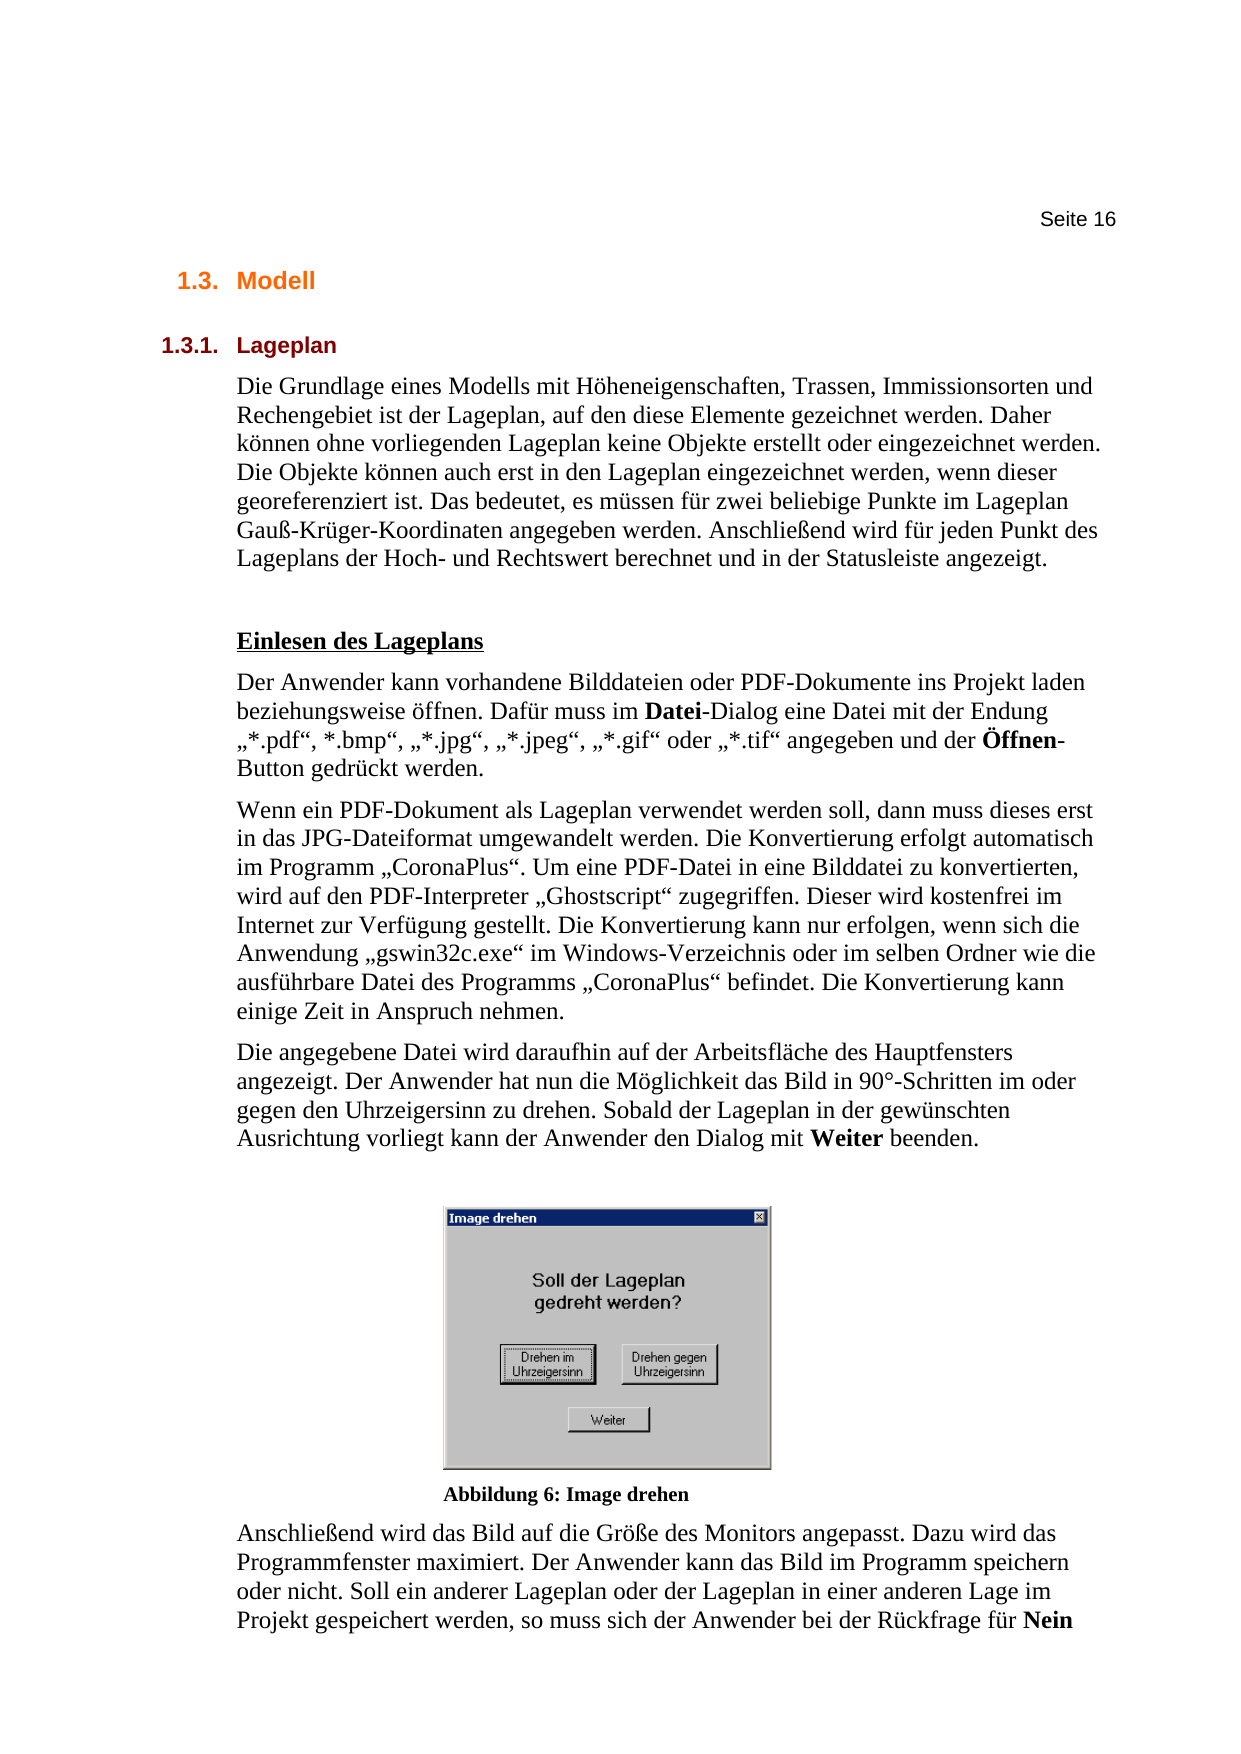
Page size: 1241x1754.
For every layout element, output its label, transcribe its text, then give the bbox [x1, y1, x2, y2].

text Der Anwender kann vorhandene Bilddateien oder PDF-Dokumente ins Projekt laden beziehungsweise öffnen. Dafür muss im Datei-Dialog eine Datei mit der Endung „*.pdf“, *.bmp“, „*.jpg“, „*.jpeg“, „*.gif“ oder „*.tif“ angegeben und der Öffnen-Button gedrückt werden. [236, 667, 1116, 782]
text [236, 1518, 1116, 1633]
text Die Grundlage eines Modells mit Höheneigenschaften, Trassen, Immissionsorten und Rechengebiet ist der Lageplan, auf den diese Elemente gezeichnet werden. Daher können ohne vorliegenden Lageplan keine Objekte erstellt oder eingezeichnet werden. Die Objekte können auch erst in den Lageplan eingezeichnet werden, wenn dieser georeferenziert ist. Das bedeutet, es müssen für zwei beliebige Punkte im Lageplan Gauß-Krüger-Koordinaten angegeben werden. Anschließend wird für jeden Punkt des Lageplans der Hoch- und Rechtswert berechnet und in der Statusleiste angezeigt. [236, 371, 1116, 572]
subtitle Lageplan [218, 332, 1116, 358]
picture [443, 1206, 772, 1470]
text Die angegebene Datei wird daraufhin auf der Arbeitsfläche des Hauptfensters angezeigt. Der Anwender hat nun die Möglichkeit das Bild in 90°-Schritten im oder gegen den Uhrzeigersinn zu drehen. Sobald der Lageplan in der gewünschten Ausrichtung vorliegt kann der Anwender den Dialog mit Weiter beenden. [236, 1037, 1116, 1152]
text Wenn ein PDF-Dokument als Lageplan verwendet werden soll, dann muss dieses erst in das JPG-Dateiformat umgewandelt werden. Die Konvertierung erfolgt automatisch im Programm „CoronaPlus“. Um eine PDF-Datei in eine Bilddatei zu konvertierten, wird auf den PDF-Interpreter „Ghostscript“ zugegriffen. Dieser wird kostenfrei im Internet zur Verfügung gestellt. Die Konvertierung kann nur erfolgen, wenn sich die Anwendung „gswin32c.exe“ im Windows-Verzeichnis oder im selben Ordner wie die ausführbare Datei des Programms „CoronaPlus“ befindet. Die Konvertierung kann einige Zeit in Anspruch nehmen. [236, 795, 1116, 1025]
subtitle Modell [218, 266, 1116, 294]
text Einlesen des Lageplans [236, 626, 1116, 655]
